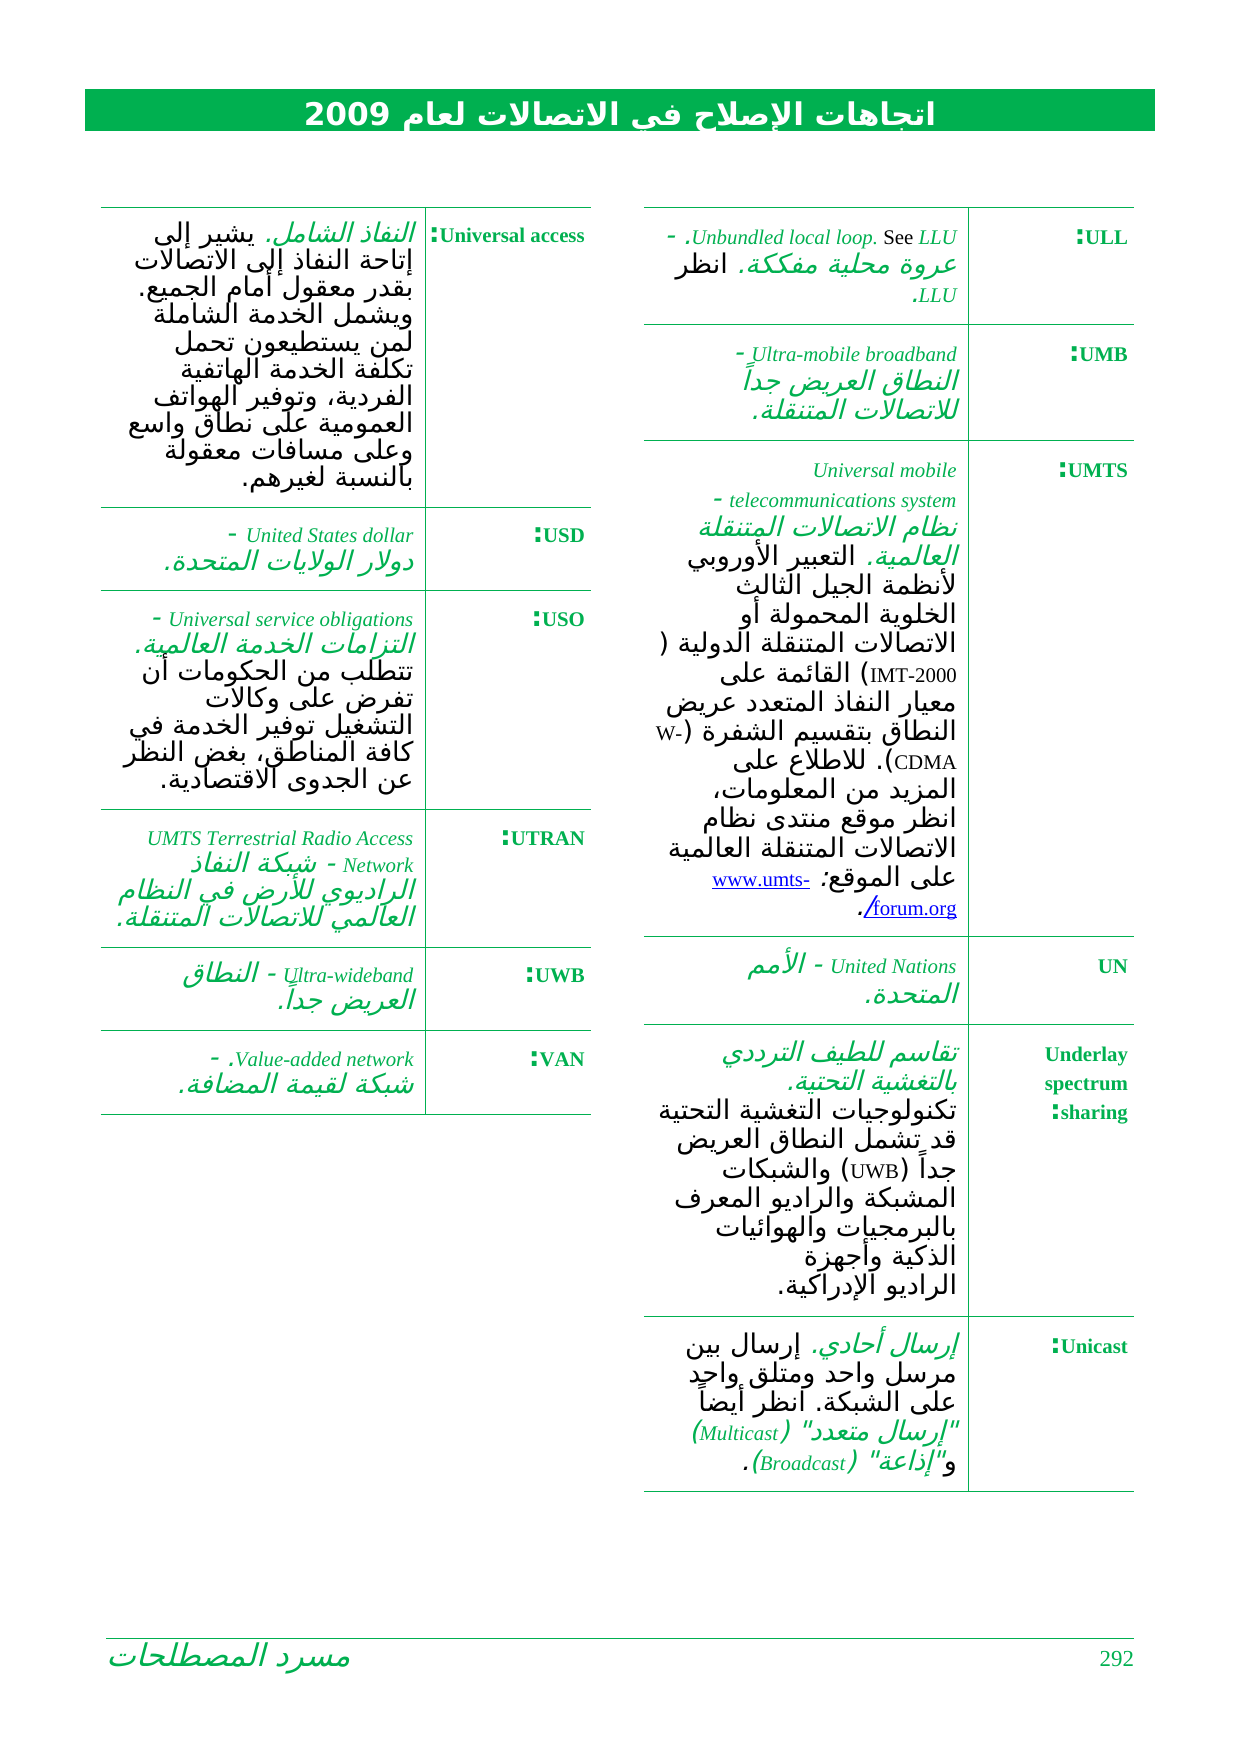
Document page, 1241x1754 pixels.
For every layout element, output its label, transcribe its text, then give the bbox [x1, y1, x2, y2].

table_cell إرسال أحادي. إرسال بين مرسل واحد ومتلق واحد على الشبكة. انظر أيضاً "إرسال متعدد" (Multicast) و"إذاعة" (Broadcast). [644, 1317, 968, 1491]
table_cell Ultra-wideband - النطاق العريض جداً. [101, 948, 425, 1030]
table_cell Value-added network. - شبكة لقيمة المضافة. [101, 1031, 425, 1114]
table_cell UN [969, 937, 1134, 1024]
table_cell ULL: [969, 208, 1134, 323]
table_cell Underlay spectrum sharing: [969, 1025, 1134, 1316]
table_cell النفاذ الشامل. يشير إلى إتاحة النفاذ إلى الاتصالات بقدر معقول أمام الجميع. ويشمل الخدمة الشاملة لمن يستطيعون تحمل تكلفة الخدمة الهاتفية الفردية، وتوفير الهواتف العمومية على نطاق واسع وعلى مسافات معقولة بالنسبة لغيرهم. [101, 208, 425, 507]
table_cell Universal service obligations - التزامات الخدمة العالمية. تتطلب من الحكومات أن تفرض على وكالات التشغيل توفير الخدمة في كافة المناطق، بغض النظر عن الجدوى الاقتصادية. [101, 591, 425, 809]
table_cell UMB: [969, 325, 1134, 440]
table_cell United States dollar - دولار الولايات المتحدة. [101, 508, 425, 590]
table_cell VAN: [426, 1031, 591, 1114]
table_cell USO: [426, 591, 591, 809]
table_cell Unbundled local loop. See LLU. - عروة محلية مفككة. انظر LLU. [644, 208, 968, 323]
table_cell UMTS Terrestrial Radio Access Network - شبكة النفاذ الراديوي للأرض في النظام العالمي للاتصالات المتنقلة. [101, 810, 425, 947]
table_cell Ultra-mobile broadband - النطاق العريض جداً للاتصالات المتنقلة. [644, 325, 968, 440]
table_cell Universal access: [426, 208, 591, 507]
table_cell United Nations - الأمم المتحدة. [644, 937, 968, 1024]
table_cell UMTS: [969, 441, 1134, 936]
table_cell Universal mobile telecommunications system - نظام الاتصالات المتنقلة العالمية. التعبير الأوروبي لأنظمة الجيل الثالث الخلوية المحمولة أو الاتصالات المتنقلة الدولية (IMT-2000) القائمة على معيار النفاذ المتعدد عريض النطاق بتقسيم الشفرة (W-CDMA). للاطلاع على المزيد من المعلومات، انظر موقع منتدى نظام الاتصالات المتنقلة العالمية على الموقع: www.umts-forum.org/. [644, 441, 968, 936]
table_cell USD: [426, 508, 591, 590]
table_cell Unicast: [969, 1317, 1134, 1491]
table_cell UTRAN: [426, 810, 591, 947]
table_cell UWB: [426, 948, 591, 1030]
table_cell تقاسم للطيف الترددي بالتغشية التحتية. تكنولوجيات التغشية التحتية قد تشمل النطاق العريض جداً (UWB) والشبكات المشبكة والراديو المعرف بالبرمجيات والهوائيات الذكية وأجهزة الراديو الإدراكية. [644, 1025, 968, 1316]
